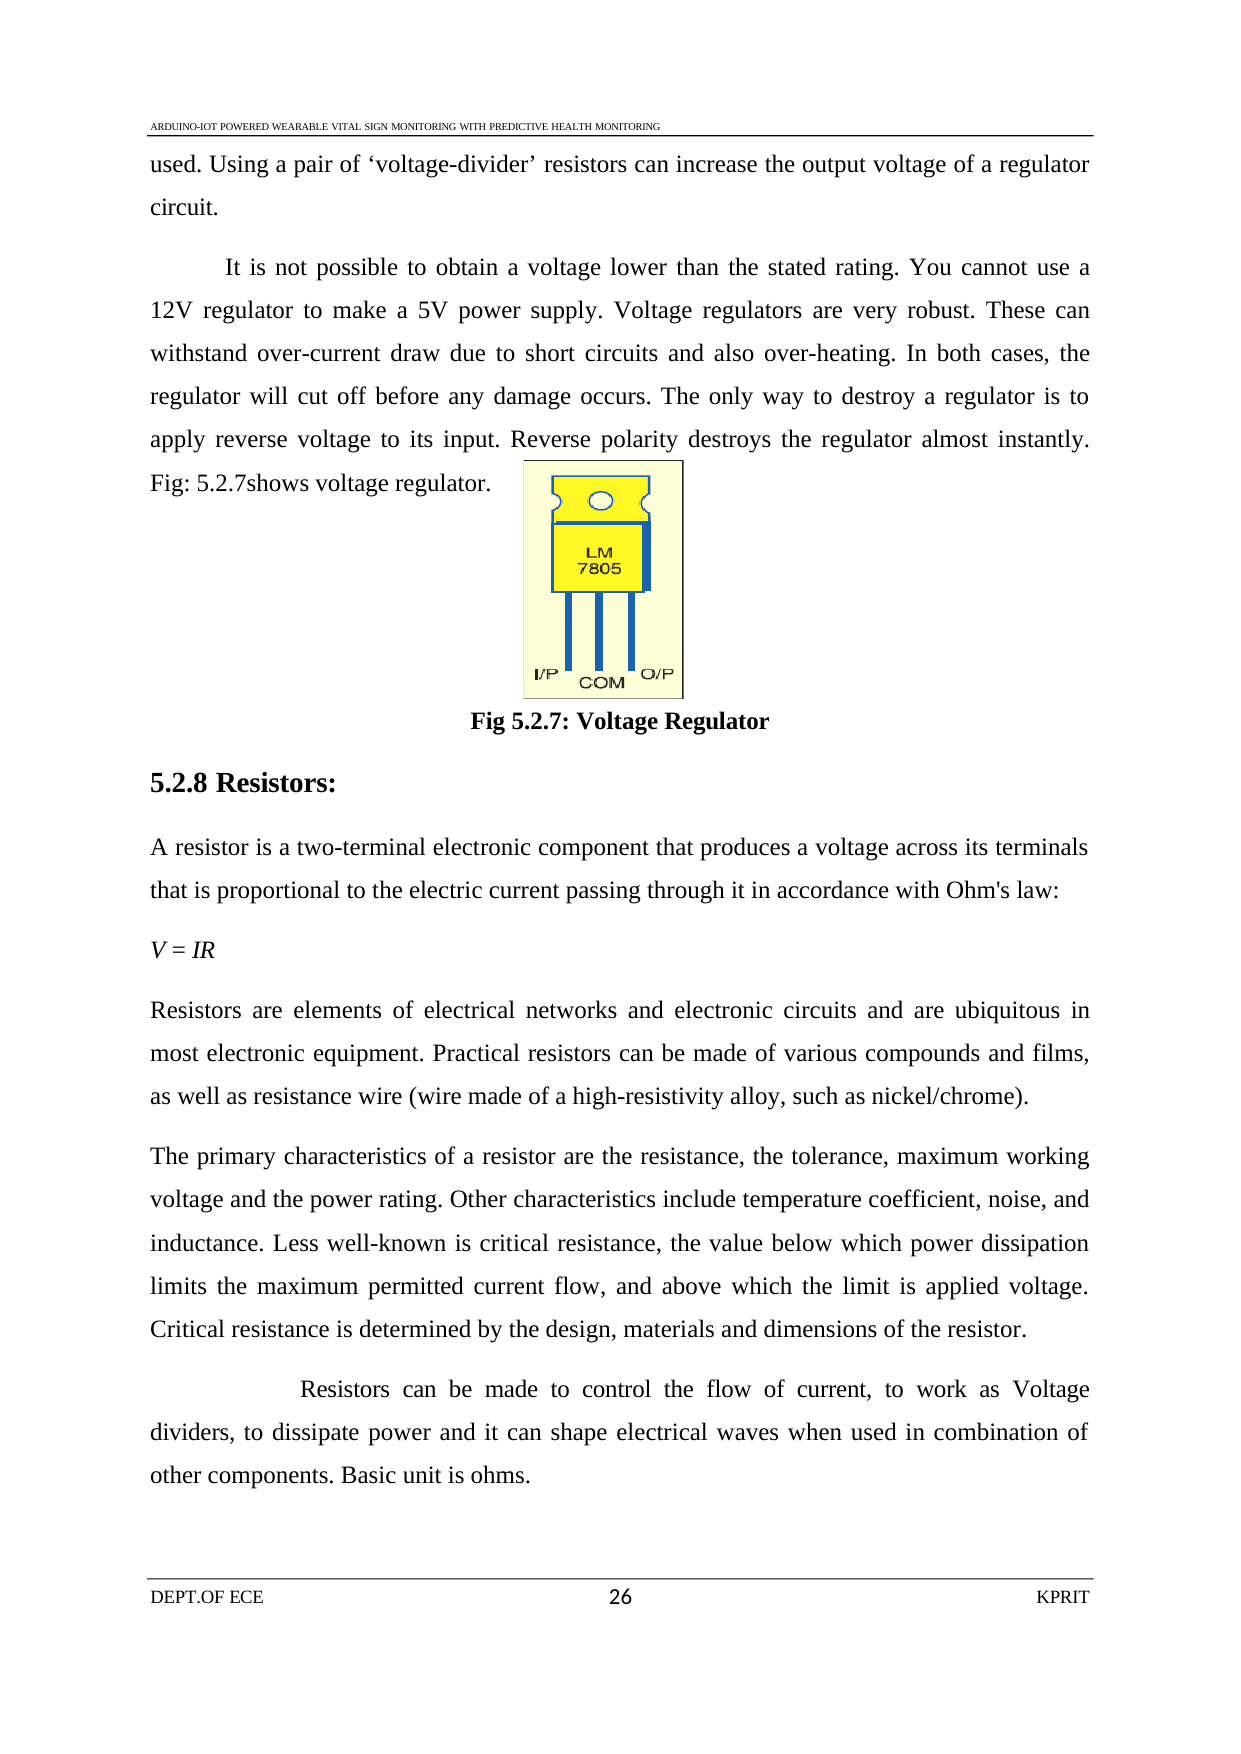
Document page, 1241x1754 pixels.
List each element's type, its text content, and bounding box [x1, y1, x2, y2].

text V = IR [150, 936, 1196, 964]
text A resistor is a two-terminal electronic component that produces a voltage across its terminals that is proportional to the electric current passing through it in accordance with Ohm's law: [150, 832, 1090, 904]
text Resistors are elements of electrical networks and electronic circuits and are ubiquitous in most electronic equipment. Practical resistors can be made of various compounds and films, as well as resistance wire (wire made of a high-resistivity alloy, such as nickel/chrome). [150, 995, 1091, 1110]
text Resistors can be made to control the flow of current, to work as Voltage dividers, to dissipate power and it can shape electrical waves when used in combination of other components. Basic unit is ohms. [150, 1374, 1090, 1489]
subtitle Resistors: [150, 766, 1196, 799]
text used. Using a pair of ‘voltage-divider’ resistors can increase the output voltage of a regulator circuit. [150, 149, 1090, 221]
text Fig 5.2.7: Voltage Regulator [196, 706, 1044, 734]
text The primary characteristics of a resistor are the resistance, the tolerance, maximum working voltage and the power rating. Other characteristics include temperature coefficient, noise, and inductance. Less well-known is critical resistance, the value below which power dissipation limits the maximum permitted current flow, and above which the limit is applied voltage. Critical resistance is determined by the design, materials and dimensions of the resistor. [150, 1141, 1090, 1343]
picture [523, 496, 684, 699]
text It is not possible to obtain a voltage lower than the stated rating. You cannot use a 12V regulator to make a 5V power supply. Voltage regulators are very robust. These can withstand over-current draw due to short circuits and also over-heating. In both cases, the regulator will cut off before any damage occurs. The only way to destroy a regulator is to apply reverse voltage to its input. Reverse polarity destroys the regulator almost instantly. Fig: 5.2.7shows voltage regulator. [150, 252, 1091, 496]
